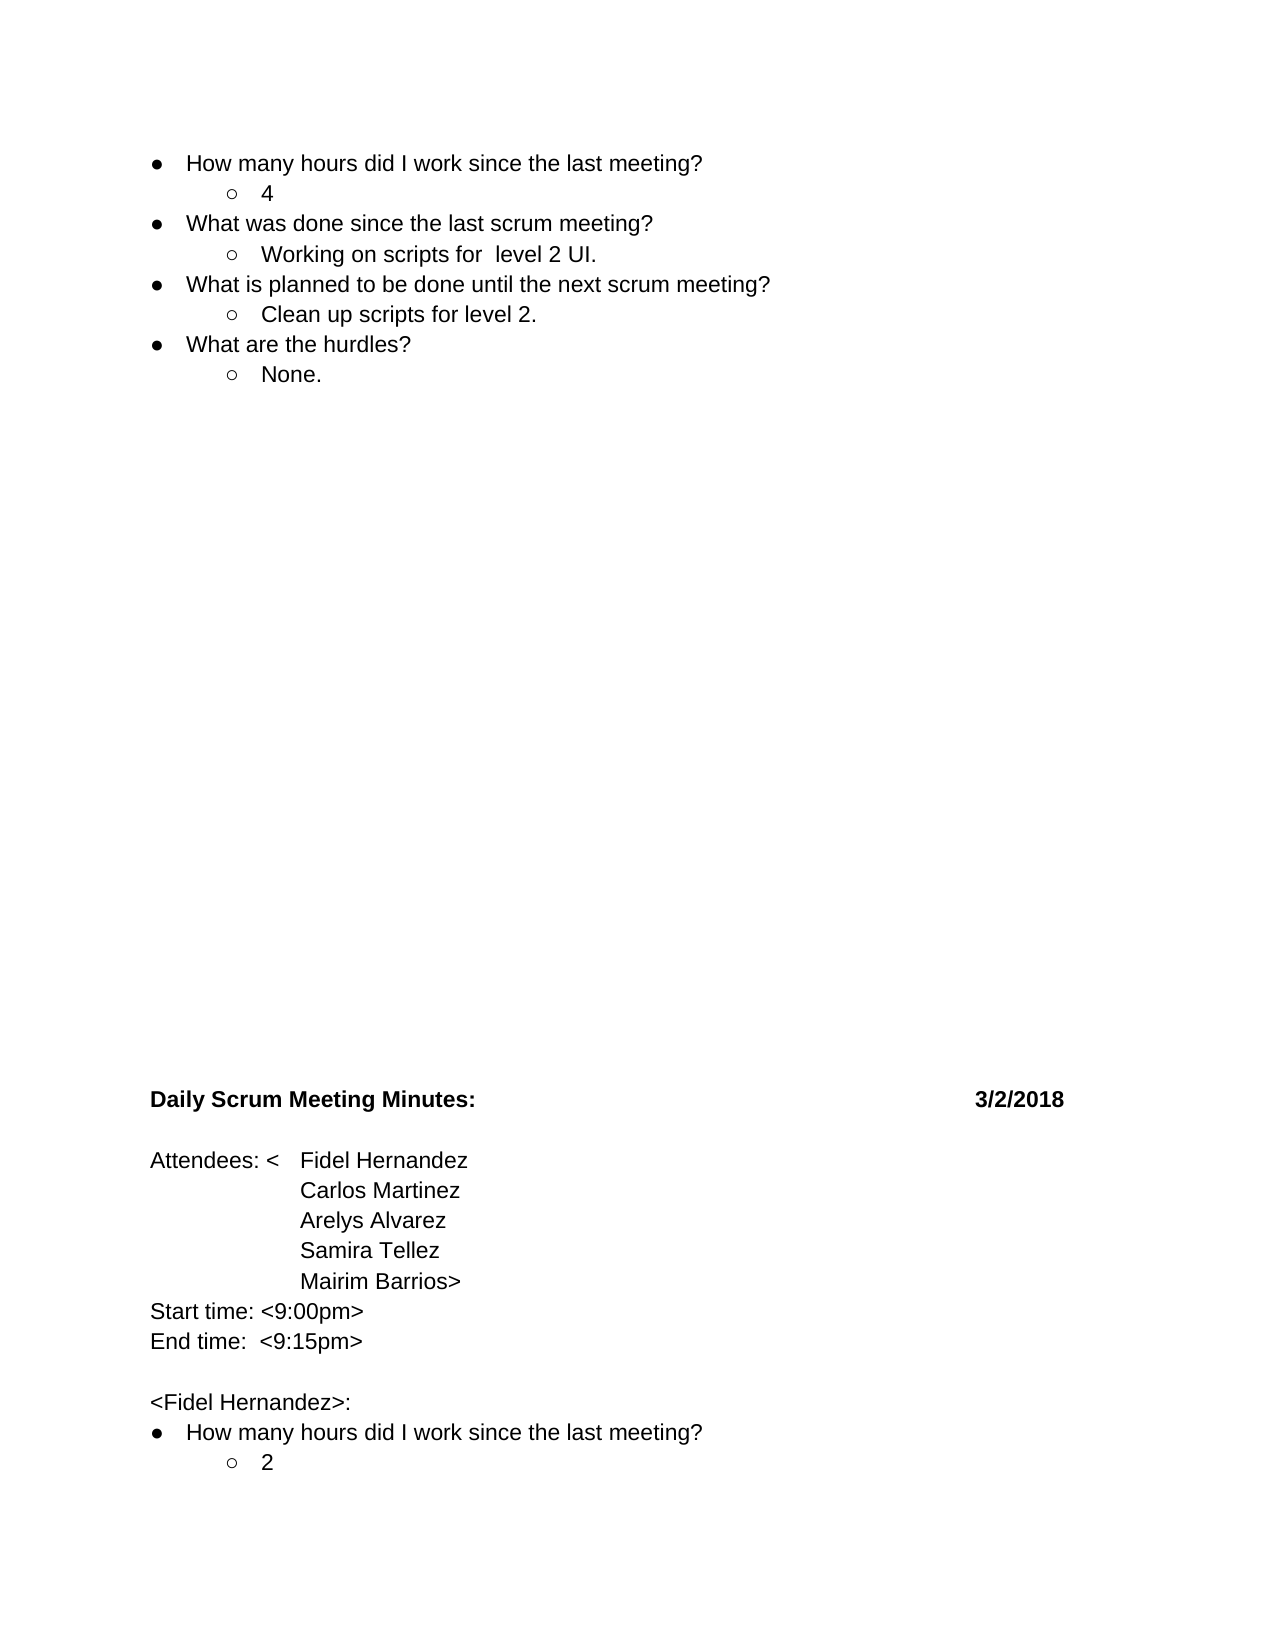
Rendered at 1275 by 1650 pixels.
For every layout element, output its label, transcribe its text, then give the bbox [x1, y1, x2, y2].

text ○ Working on scripts for level 2 UI. [150, 241, 1125, 267]
text ● What are the hurdles? [150, 331, 1125, 358]
text Daily Scrum Meeting Minutes: 3/2/2018 [150, 1086, 1125, 1113]
text Samira Tellez [150, 1237, 1125, 1264]
text Mairim Barrios> [150, 1268, 1125, 1294]
text ○ Clean up scripts for level 2. [150, 301, 1125, 327]
text Carlos Martinez [150, 1177, 1125, 1203]
text <Fidel Hernandez>: [150, 1388, 1125, 1415]
text ○ 2 [150, 1449, 1125, 1475]
text Attendees: < Fidel Hernandez [150, 1147, 1125, 1173]
text ● What is planned to be done until the next scrum meeting? [150, 271, 1125, 297]
text ○ 4 [150, 180, 1125, 207]
text Start time: <9:00pm> [150, 1298, 1125, 1324]
text End time: <9:15pm> [150, 1328, 1125, 1354]
text ○ None. [150, 361, 1125, 388]
text ● What was done since the last scrum meeting? [150, 210, 1125, 237]
text ● How many hours did I work since the last meeting? [150, 150, 1125, 176]
text Arelys Alvarez [150, 1207, 1125, 1234]
text ● How many hours did I work since the last meeting? [150, 1419, 1125, 1445]
